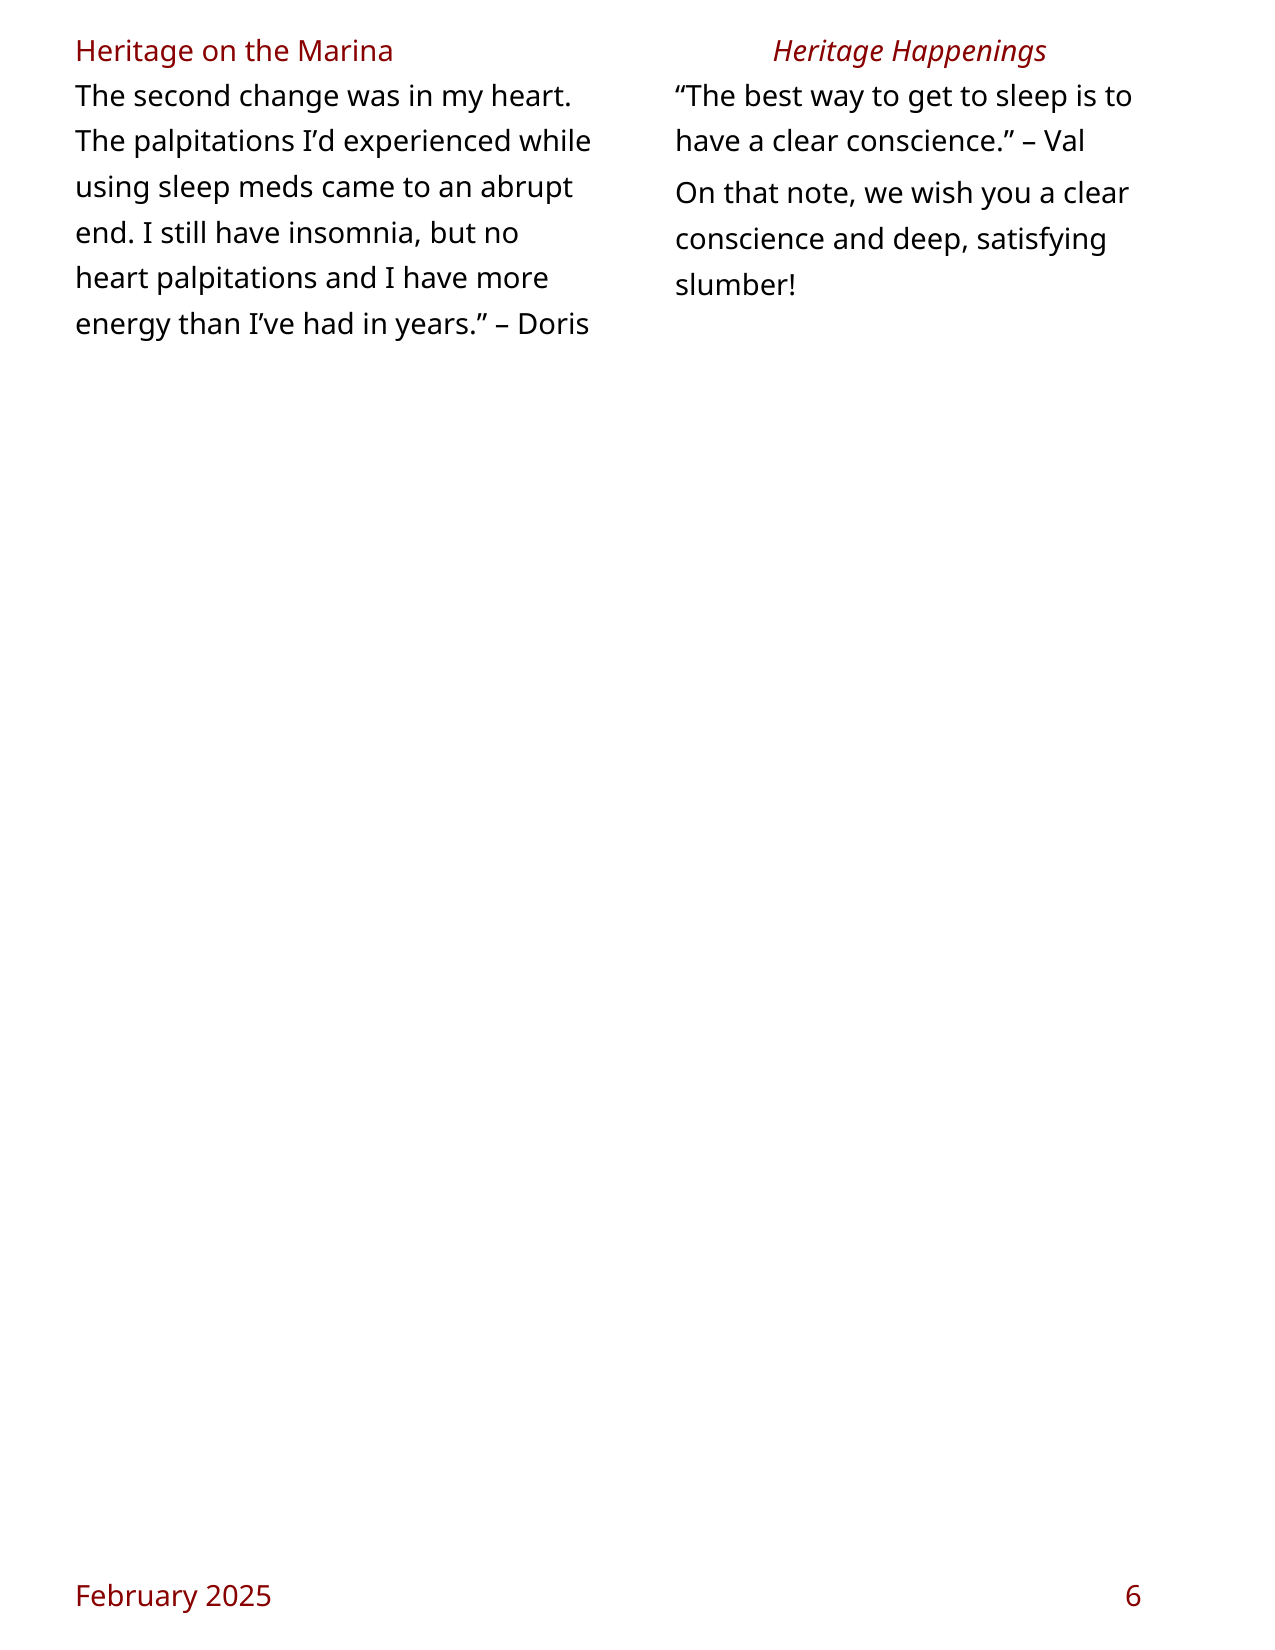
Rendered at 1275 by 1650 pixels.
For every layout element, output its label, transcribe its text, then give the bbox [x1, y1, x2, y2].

text “The best way to get to sleep is to have a clear conscience.” – Val [675, 75, 1200, 160]
text On that note, we wish you a clear conscience and deep, satisfying slumber! [675, 172, 1200, 303]
